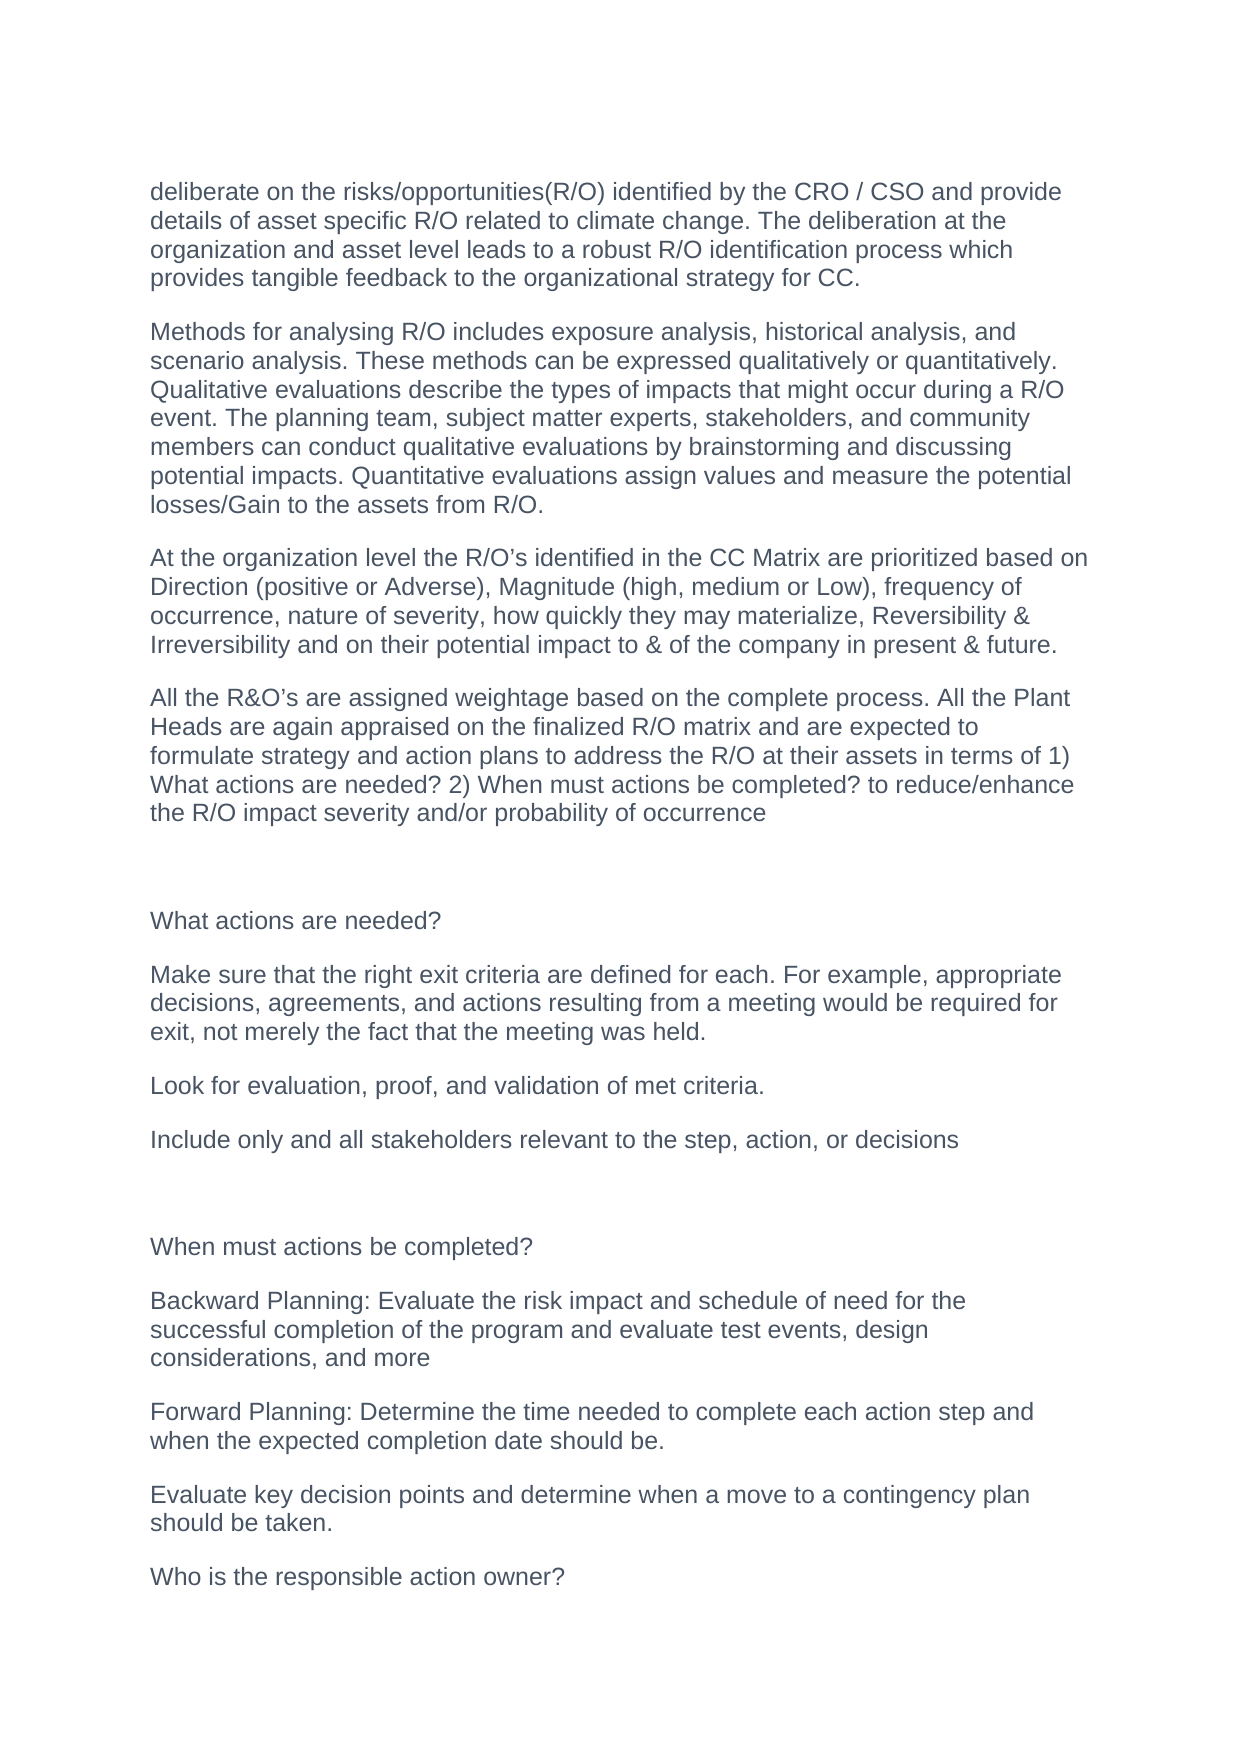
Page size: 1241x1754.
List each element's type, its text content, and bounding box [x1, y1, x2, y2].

text Forward Planning: Determine the time needed to complete each action step and when the expected completion date should be. [150, 1370, 1090, 1452]
text Who is the responsible action owner? [150, 1535, 1090, 1591]
text Look for evaluation, proof, and validation of met criteria. [150, 1044, 1090, 1097]
text Include only and all stakeholders relevant to the step, action, or decisions [150, 1097, 1090, 1153]
text Backward Planning: Evaluate the risk impact and schedule of need for the successful completion of the program and evaluate test events, design considerations, and more [150, 1259, 1090, 1370]
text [150, 150, 1090, 290]
text Evaluate key decision points and determine when a move to a contingency plan should be taken. [150, 1452, 1090, 1535]
text When must actions be completed? [150, 1205, 1090, 1259]
text All the R&O’s are assigned weightage based on the complete process. All the Plant Heads are again appraised on the finalized R/O matrix and are expected to formulate strategy and action plans to address the R/O at their assets in terms of 1) What actions are needed? 2) When must actions be completed? to reduce/enhance the R/O impact severity and/or probability of occurrence [150, 656, 1090, 827]
text Methods for analysing R/O includes exposure analysis, historical analysis, and scenario analysis. These methods can be expressed qualitatively or quantitatively. Qualitative evaluations describe the types of impacts that might occur during a R/O event. The planning team, subject matter experts, stakeholders, and community members can conduct qualitative evaluations by brainstorming and discussing potential impacts. Quantitative evaluations assign values and measure the potential losses/Gain to the assets from R/O. [150, 290, 1090, 516]
text What actions are needed? [150, 879, 1090, 932]
text At the organization level the R/O’s identified in the CC Matrix are prioritized based on Direction (positive or Adverse), Magnitude (high, medium or Low), frequency of occurrence, nature of severity, how quickly they may materialize, Reversibility & Irreversibility and on their potential impact to & of the company in present & future. [150, 516, 1090, 656]
text Make sure that the right exit criteria are defined for each. For example, appropriate decisions, agreements, and actions resulting from a meeting would be required for exit, not merely the fact that the meeting was held. [150, 932, 1090, 1044]
